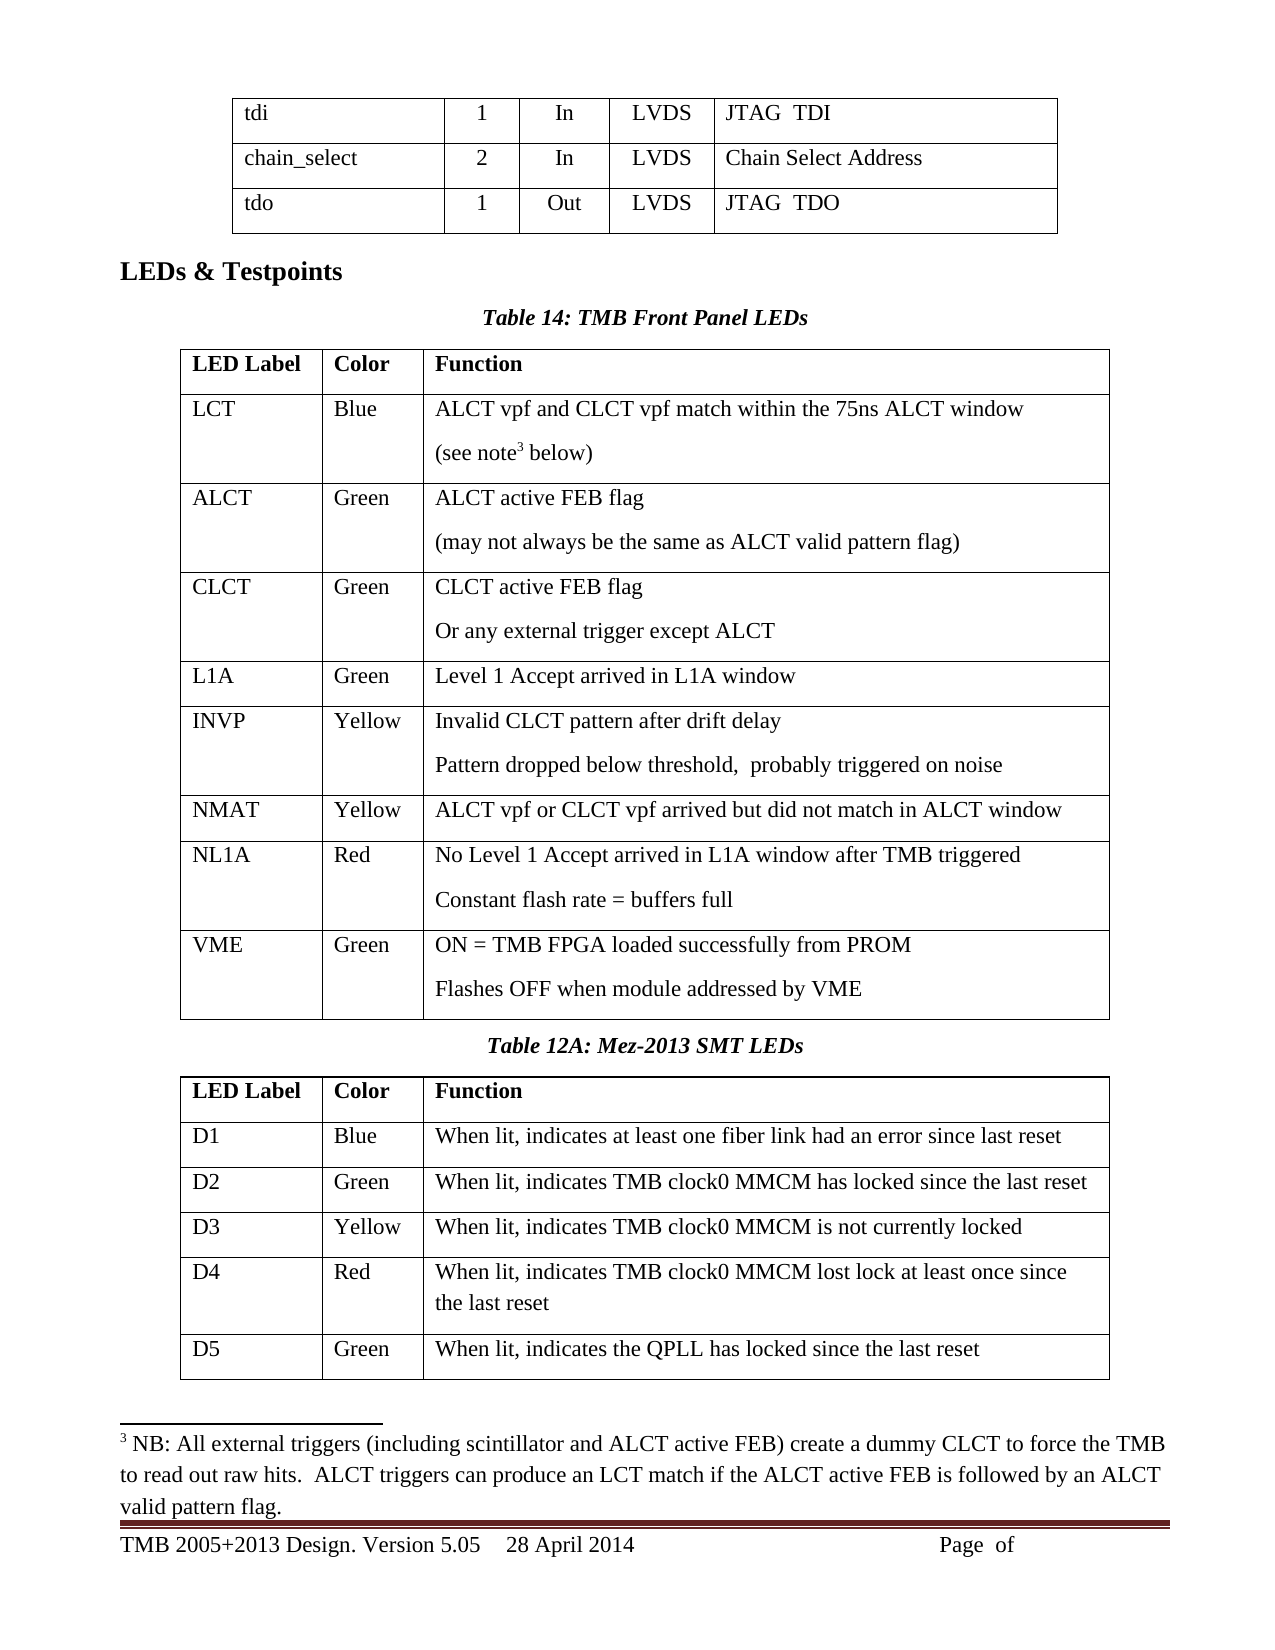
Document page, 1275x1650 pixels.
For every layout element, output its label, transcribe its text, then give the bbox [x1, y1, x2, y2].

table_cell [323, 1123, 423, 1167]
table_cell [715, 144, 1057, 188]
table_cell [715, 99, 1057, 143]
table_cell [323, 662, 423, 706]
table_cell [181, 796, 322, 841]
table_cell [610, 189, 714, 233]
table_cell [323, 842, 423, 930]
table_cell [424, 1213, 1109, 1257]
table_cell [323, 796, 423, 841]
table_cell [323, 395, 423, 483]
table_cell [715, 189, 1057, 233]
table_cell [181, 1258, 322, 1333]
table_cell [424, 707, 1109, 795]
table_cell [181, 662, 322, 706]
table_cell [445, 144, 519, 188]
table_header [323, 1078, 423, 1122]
text Table 12A: Mez-2013 SMT LEDs [120, 1032, 1170, 1059]
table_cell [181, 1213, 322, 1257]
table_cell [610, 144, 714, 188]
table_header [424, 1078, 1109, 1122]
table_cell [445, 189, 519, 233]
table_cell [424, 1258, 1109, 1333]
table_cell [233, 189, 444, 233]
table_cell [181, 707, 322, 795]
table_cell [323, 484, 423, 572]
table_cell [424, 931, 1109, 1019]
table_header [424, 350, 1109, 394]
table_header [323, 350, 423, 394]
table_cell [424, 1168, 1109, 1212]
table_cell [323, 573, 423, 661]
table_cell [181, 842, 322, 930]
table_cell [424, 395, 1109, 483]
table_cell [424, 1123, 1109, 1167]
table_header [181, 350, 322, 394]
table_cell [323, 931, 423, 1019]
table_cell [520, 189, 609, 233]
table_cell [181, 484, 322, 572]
subtitle LEDs & Testpoints [120, 255, 1170, 286]
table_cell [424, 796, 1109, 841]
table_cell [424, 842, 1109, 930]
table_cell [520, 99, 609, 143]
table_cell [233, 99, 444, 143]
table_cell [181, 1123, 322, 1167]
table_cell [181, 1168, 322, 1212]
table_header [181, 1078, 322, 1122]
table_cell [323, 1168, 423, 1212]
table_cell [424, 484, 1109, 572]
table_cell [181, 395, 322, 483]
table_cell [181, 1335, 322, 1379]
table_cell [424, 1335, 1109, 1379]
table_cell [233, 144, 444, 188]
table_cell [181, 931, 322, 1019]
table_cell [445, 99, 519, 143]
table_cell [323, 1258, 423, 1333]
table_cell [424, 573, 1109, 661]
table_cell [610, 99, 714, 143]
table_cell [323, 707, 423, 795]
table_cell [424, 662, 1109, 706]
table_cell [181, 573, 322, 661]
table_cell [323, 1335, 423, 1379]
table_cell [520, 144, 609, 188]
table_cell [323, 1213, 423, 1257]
text Table 14: TMB Front Panel LEDs [120, 304, 1170, 331]
